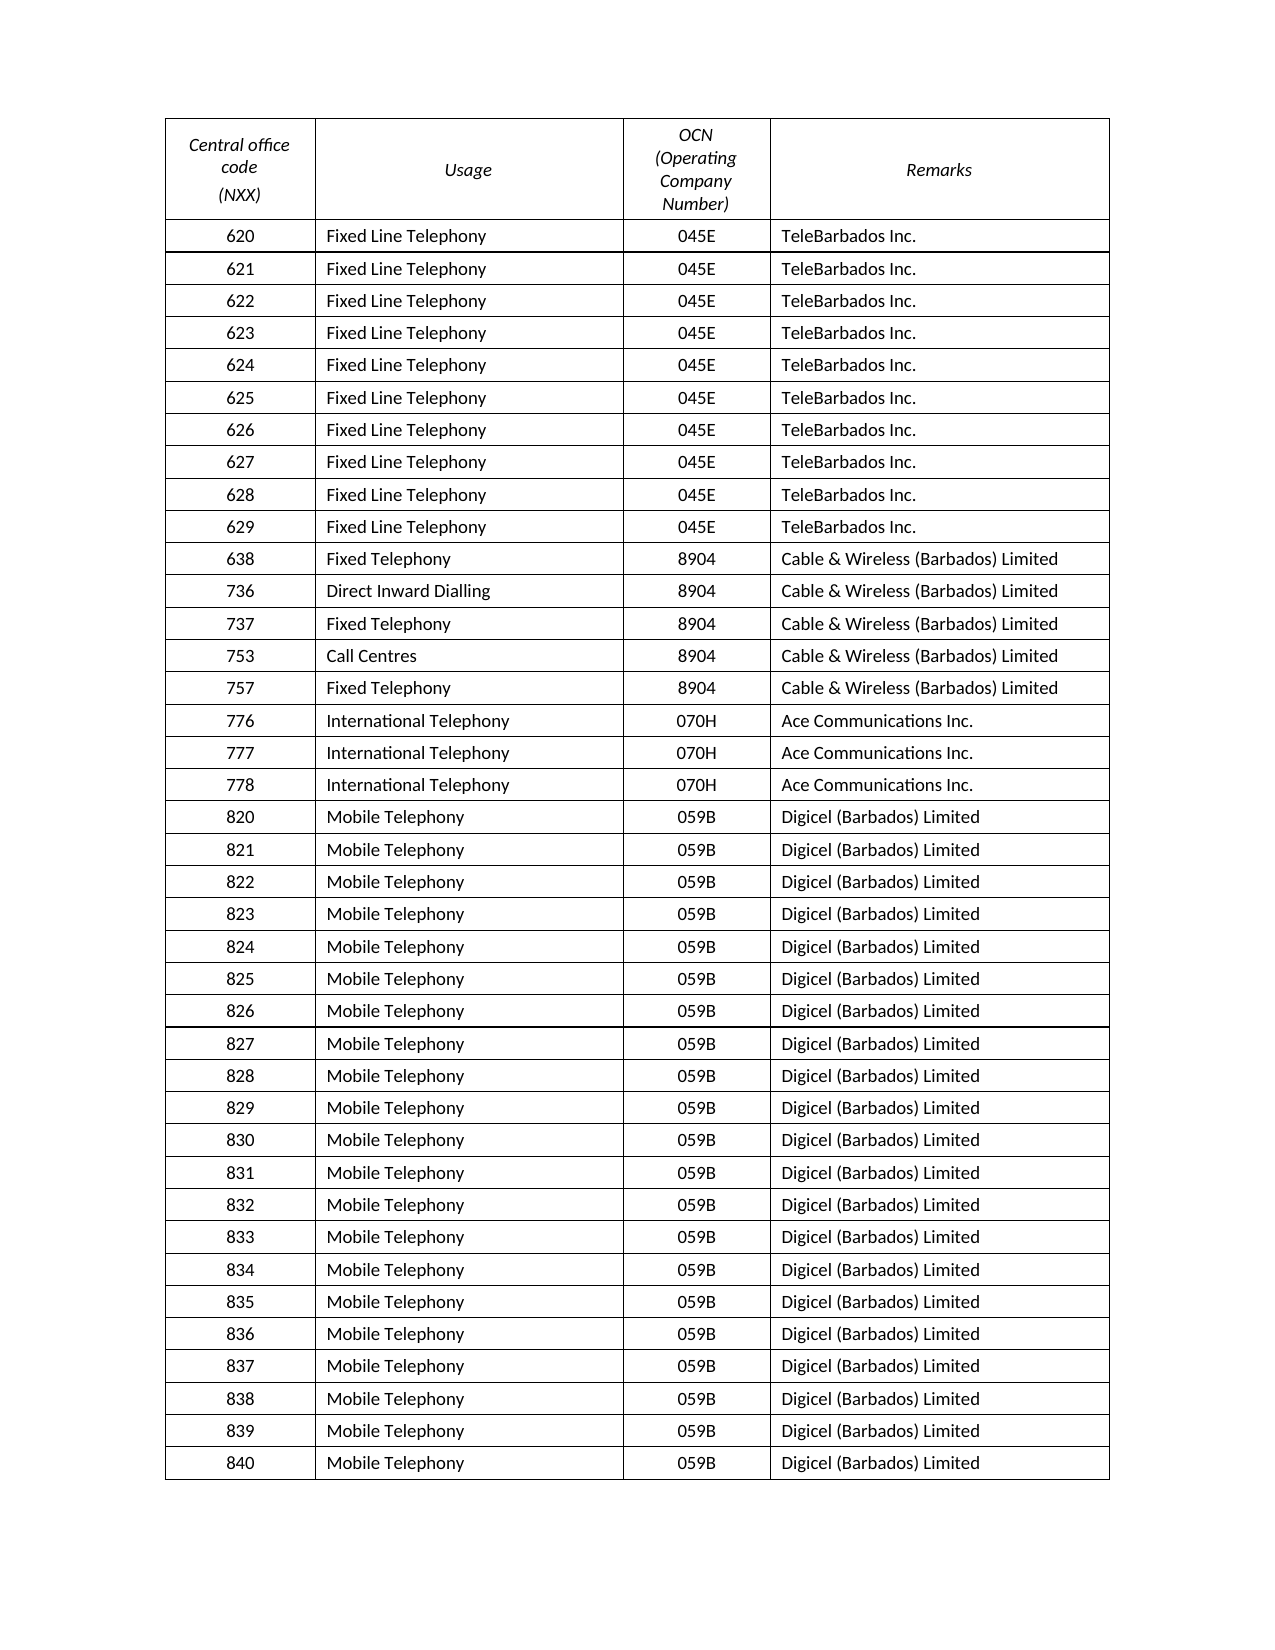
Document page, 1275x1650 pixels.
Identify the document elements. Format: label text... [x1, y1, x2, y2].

table_cell Digicel (Barbados) Limited [771, 866, 1109, 897]
table_cell 838 [166, 1383, 315, 1414]
table_cell Digicel (Barbados) Limited [771, 1286, 1109, 1317]
table_cell 045E [624, 479, 770, 510]
table_cell 820 [166, 801, 315, 833]
table_cell TeleBarbados Inc. [771, 479, 1109, 510]
table_cell 059B [624, 1124, 770, 1156]
table_cell 757 [166, 672, 315, 703]
table_cell Mobile Telephony [316, 1254, 623, 1285]
table_cell Cable & Wireless (Barbados) Limited [771, 608, 1109, 639]
table_cell International Telephony [316, 705, 623, 736]
table_cell Mobile Telephony [316, 1157, 623, 1188]
table_cell Digicel (Barbados) Limited [771, 1060, 1109, 1091]
table_cell Cable & Wireless (Barbados) Limited [771, 672, 1109, 703]
table_cell 823 [166, 898, 315, 929]
table_cell Mobile Telephony [316, 1124, 623, 1156]
table_cell 045E [624, 285, 770, 316]
table_cell TeleBarbados Inc. [771, 317, 1109, 348]
table_cell Digicel (Barbados) Limited [771, 1415, 1109, 1446]
table_cell 045E [624, 220, 770, 251]
table_cell TeleBarbados Inc. [771, 220, 1109, 251]
table_cell TeleBarbados Inc. [771, 446, 1109, 477]
table_cell 059B [624, 1221, 770, 1252]
table_cell Mobile Telephony [316, 1318, 623, 1349]
table_cell 776 [166, 705, 315, 736]
table_cell Mobile Telephony [316, 898, 623, 929]
table_cell 059B [624, 1415, 770, 1446]
table_cell 059B [624, 866, 770, 897]
table_cell 626 [166, 414, 315, 445]
table_cell 623 [166, 317, 315, 348]
table_cell 620 [166, 220, 315, 251]
table_cell Fixed Line Telephony [316, 382, 623, 413]
table_cell Mobile Telephony [316, 1221, 623, 1252]
table_cell Digicel (Barbados) Limited [771, 801, 1109, 833]
table_cell 059B [624, 1189, 770, 1220]
table_cell 070H [624, 737, 770, 768]
table_cell 628 [166, 479, 315, 510]
table_cell Mobile Telephony [316, 1092, 623, 1123]
table_cell Digicel (Barbados) Limited [771, 1092, 1109, 1123]
table_cell 827 [166, 1028, 315, 1059]
table_header Usage [316, 119, 623, 219]
table_cell TeleBarbados Inc. [771, 414, 1109, 445]
table_cell Ace Communications Inc. [771, 737, 1109, 768]
table_cell 8904 [624, 608, 770, 639]
table_cell Fixed Line Telephony [316, 220, 623, 251]
table_cell 8904 [624, 640, 770, 671]
table_cell 045E [624, 382, 770, 413]
table_cell Digicel (Barbados) Limited [771, 1254, 1109, 1285]
table_cell Mobile Telephony [316, 801, 623, 833]
table_cell 836 [166, 1318, 315, 1349]
table_cell 833 [166, 1221, 315, 1252]
table_cell 753 [166, 640, 315, 671]
table_cell Cable & Wireless (Barbados) Limited [771, 575, 1109, 607]
table_cell Fixed Line Telephony [316, 446, 623, 477]
table_cell Digicel (Barbados) Limited [771, 1124, 1109, 1156]
table_cell 059B [624, 1318, 770, 1349]
table_cell Digicel (Barbados) Limited [771, 1383, 1109, 1414]
table_cell 059B [624, 801, 770, 833]
table_cell 8904 [624, 575, 770, 607]
table_cell 059B [624, 1350, 770, 1382]
table_cell Mobile Telephony [316, 931, 623, 962]
table_cell International Telephony [316, 769, 623, 800]
table_cell 059B [624, 834, 770, 865]
table_cell Fixed Line Telephony [316, 479, 623, 510]
table_cell Mobile Telephony [316, 866, 623, 897]
table_cell Digicel (Barbados) Limited [771, 1028, 1109, 1059]
table_cell 059B [624, 1383, 770, 1414]
table_cell Fixed Telephony [316, 543, 623, 574]
table_cell 8904 [624, 672, 770, 703]
table_cell 059B [624, 1286, 770, 1317]
table_cell 059B [624, 1028, 770, 1059]
table_cell 045E [624, 349, 770, 381]
table_header OCN (Operating Company Number) [624, 119, 770, 219]
table_cell Mobile Telephony [316, 1189, 623, 1220]
table_cell Fixed Line Telephony [316, 253, 623, 284]
table_cell 059B [624, 963, 770, 994]
table_cell Mobile Telephony [316, 834, 623, 865]
table_cell 629 [166, 511, 315, 542]
table_cell Mobile Telephony [316, 1286, 623, 1317]
table_cell 822 [166, 866, 315, 897]
table_cell 045E [624, 446, 770, 477]
table_cell Mobile Telephony [316, 963, 623, 994]
table_cell 045E [624, 253, 770, 284]
table_cell 070H [624, 769, 770, 800]
table_cell 777 [166, 737, 315, 768]
table_cell Fixed Line Telephony [316, 349, 623, 381]
table_cell Cable & Wireless (Barbados) Limited [771, 543, 1109, 574]
table_cell Fixed Line Telephony [316, 414, 623, 445]
table_cell Fixed Line Telephony [316, 511, 623, 542]
table_cell 059B [624, 1447, 770, 1478]
table_cell Fixed Line Telephony [316, 285, 623, 316]
table_cell TeleBarbados Inc. [771, 511, 1109, 542]
table_cell Mobile Telephony [316, 1415, 623, 1446]
table_cell Digicel (Barbados) Limited [771, 1447, 1109, 1478]
table_cell 059B [624, 898, 770, 929]
table_cell 828 [166, 1060, 315, 1091]
table_cell 832 [166, 1189, 315, 1220]
table_cell TeleBarbados Inc. [771, 382, 1109, 413]
table_cell Mobile Telephony [316, 1028, 623, 1059]
table_cell Digicel (Barbados) Limited [771, 1189, 1109, 1220]
table_cell Digicel (Barbados) Limited [771, 898, 1109, 929]
table_cell 059B [624, 931, 770, 962]
table_cell 059B [624, 1254, 770, 1285]
table_cell 059B [624, 1092, 770, 1123]
table_cell 834 [166, 1254, 315, 1285]
table_cell 045E [624, 317, 770, 348]
table_cell 824 [166, 931, 315, 962]
table_cell 778 [166, 769, 315, 800]
table_cell Digicel (Barbados) Limited [771, 931, 1109, 962]
table_cell Digicel (Barbados) Limited [771, 995, 1109, 1026]
table_cell 835 [166, 1286, 315, 1317]
table_cell 059B [624, 1157, 770, 1188]
table_cell 736 [166, 575, 315, 607]
table_cell 826 [166, 995, 315, 1026]
table_cell 638 [166, 543, 315, 574]
table_cell 045E [624, 414, 770, 445]
table_header Remarks [771, 119, 1109, 219]
table_cell Mobile Telephony [316, 1060, 623, 1091]
table_header Central office code (NXX) [166, 119, 315, 219]
table_cell 625 [166, 382, 315, 413]
table_cell Digicel (Barbados) Limited [771, 1221, 1109, 1252]
table_cell 831 [166, 1157, 315, 1188]
table_cell 829 [166, 1092, 315, 1123]
table_cell 737 [166, 608, 315, 639]
table_cell 624 [166, 349, 315, 381]
table_cell Fixed Telephony [316, 672, 623, 703]
table_cell 621 [166, 253, 315, 284]
table_cell Fixed Line Telephony [316, 317, 623, 348]
table_cell 830 [166, 1124, 315, 1156]
table_cell 622 [166, 285, 315, 316]
table_cell Mobile Telephony [316, 995, 623, 1026]
table_cell 045E [624, 511, 770, 542]
table_cell Digicel (Barbados) Limited [771, 1157, 1109, 1188]
table_cell Digicel (Barbados) Limited [771, 1350, 1109, 1382]
table_cell Mobile Telephony [316, 1383, 623, 1414]
table_cell Call Centres [316, 640, 623, 671]
table_cell Ace Communications Inc. [771, 705, 1109, 736]
table_cell 840 [166, 1447, 315, 1478]
table_cell Direct Inward Dialling [316, 575, 623, 607]
table_cell 070H [624, 705, 770, 736]
table_cell 627 [166, 446, 315, 477]
table_cell 825 [166, 963, 315, 994]
table_cell Digicel (Barbados) Limited [771, 1318, 1109, 1349]
table_cell Fixed Telephony [316, 608, 623, 639]
table_cell TeleBarbados Inc. [771, 285, 1109, 316]
table_cell TeleBarbados Inc. [771, 253, 1109, 284]
table_cell 837 [166, 1350, 315, 1382]
table_cell Mobile Telephony [316, 1350, 623, 1382]
table_cell 821 [166, 834, 315, 865]
table_cell 059B [624, 995, 770, 1026]
table_cell 059B [624, 1060, 770, 1091]
table_cell Cable & Wireless (Barbados) Limited [771, 640, 1109, 671]
table_cell Ace Communications Inc. [771, 769, 1109, 800]
table_cell 8904 [624, 543, 770, 574]
table_cell Digicel (Barbados) Limited [771, 834, 1109, 865]
table_cell International Telephony [316, 737, 623, 768]
table_cell TeleBarbados Inc. [771, 349, 1109, 381]
table_cell Digicel (Barbados) Limited [771, 963, 1109, 994]
table_cell Mobile Telephony [316, 1447, 623, 1478]
table_cell 839 [166, 1415, 315, 1446]
